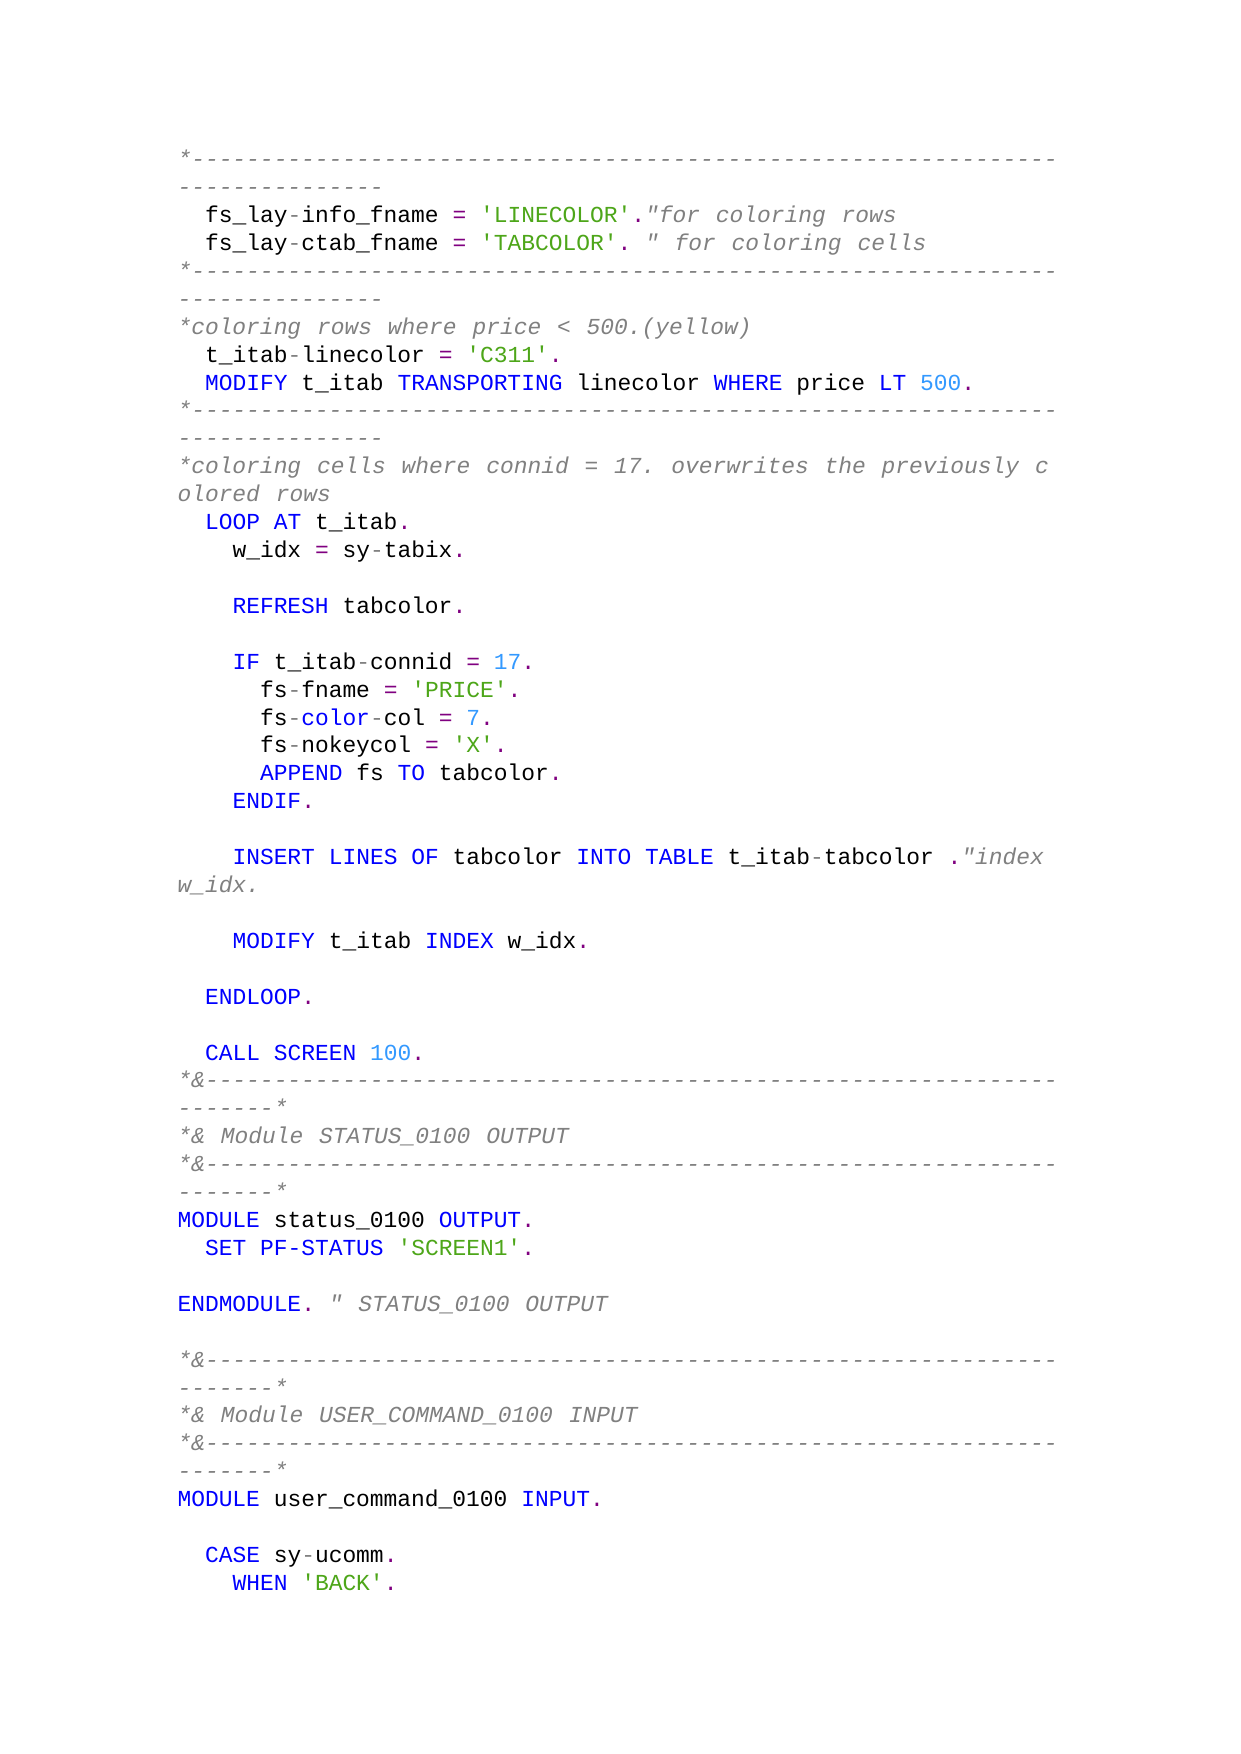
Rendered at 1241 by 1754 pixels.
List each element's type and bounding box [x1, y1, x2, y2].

text [177, 148, 1063, 1597]
